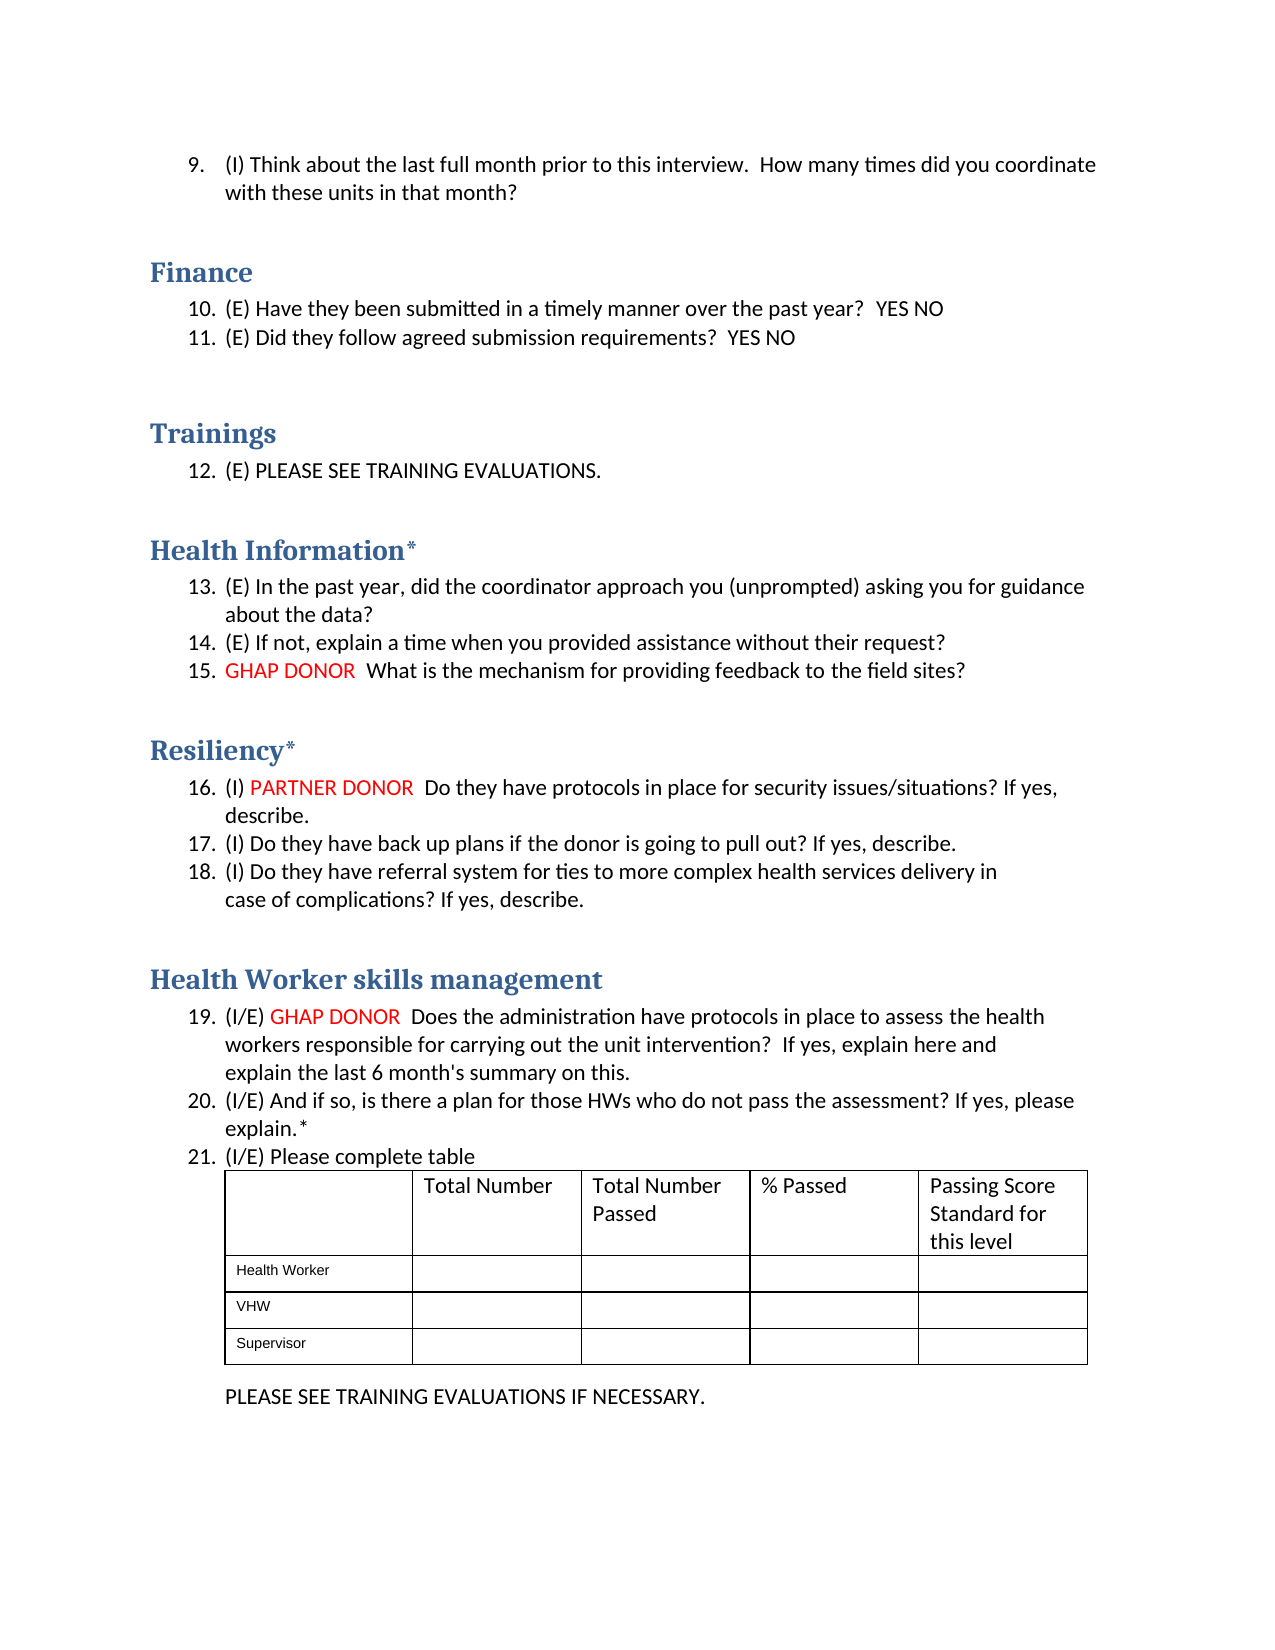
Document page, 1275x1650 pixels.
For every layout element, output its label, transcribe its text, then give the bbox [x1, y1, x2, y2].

table_cell [751, 1256, 918, 1291]
table_cell [413, 1293, 581, 1328]
table_cell Supervisor [226, 1329, 412, 1364]
list (E) Have they been submitted in a timely manner over the past year? YES NO [187, 294, 1125, 323]
list (E) If not, explain a time when you provided assistance without their request? [187, 628, 1125, 657]
subtitle Resiliency* [150, 734, 1125, 768]
table_cell [919, 1329, 1087, 1364]
table_cell VHW [226, 1293, 412, 1328]
table_cell [582, 1256, 749, 1291]
list (I) Do they have referral system for ties to more complex health services delivery in case of complications? If yes, describe. [187, 857, 1125, 913]
table_cell [919, 1256, 1087, 1291]
list GHAP DONOR What is the mechanism for providing feedback to the field sites? [187, 657, 1125, 684]
table_cell [413, 1256, 581, 1291]
table_cell [413, 1329, 581, 1364]
list (I/E) Please complete table [187, 1142, 1125, 1170]
table_header % Passed [751, 1171, 918, 1255]
table_cell [919, 1293, 1087, 1328]
list (E) In the past year, did the coordinator approach you (unprompted) asking you for guidance about the data? [187, 572, 1125, 628]
list (I/E) And if so, is there a plan for those HWs who do not pass the assessment? If yes, please explain.* [187, 1086, 1125, 1142]
list (I) Think about the last full month prior to this interview. How many times did you coordinate with these units in that month? [187, 150, 1125, 206]
list (E) Did they follow agreed submission requirements? YES NO [187, 323, 1125, 351]
list (I) Do they have back up plans if the donor is going to pull out? If yes, describe. [187, 829, 1125, 857]
table_cell [582, 1329, 749, 1364]
subtitle Health Information* [150, 534, 1125, 567]
list (I) PARTNER DONOR Do they have protocols in place for security issues/situations? If yes, describe. [187, 773, 1125, 829]
table_header [226, 1171, 412, 1255]
table_cell Health Worker [226, 1256, 412, 1291]
text PLEASE SEE TRAINING EVALUATIONS IF NECESSARY. [225, 1382, 1125, 1410]
table_cell [582, 1293, 749, 1328]
list (I/E) GHAP DONOR Does the administration have protocols in place to assess the health workers responsible for carrying out the unit intervention? If yes, explain here and explain the last 6 month's summary on this. [187, 1002, 1125, 1086]
table_header Passing Score Standard for this level [919, 1171, 1087, 1255]
table_cell [751, 1293, 918, 1328]
subtitle Finance [150, 256, 1125, 289]
subtitle Health Worker skills management [150, 963, 1125, 997]
subtitle Trainings [150, 417, 1125, 451]
table_header Total Number Passed [582, 1171, 749, 1255]
table_cell [751, 1329, 918, 1364]
table_header Total Number [413, 1171, 581, 1255]
list (E) PLEASE SEE TRAINING EVALUATIONS. [187, 456, 1125, 484]
